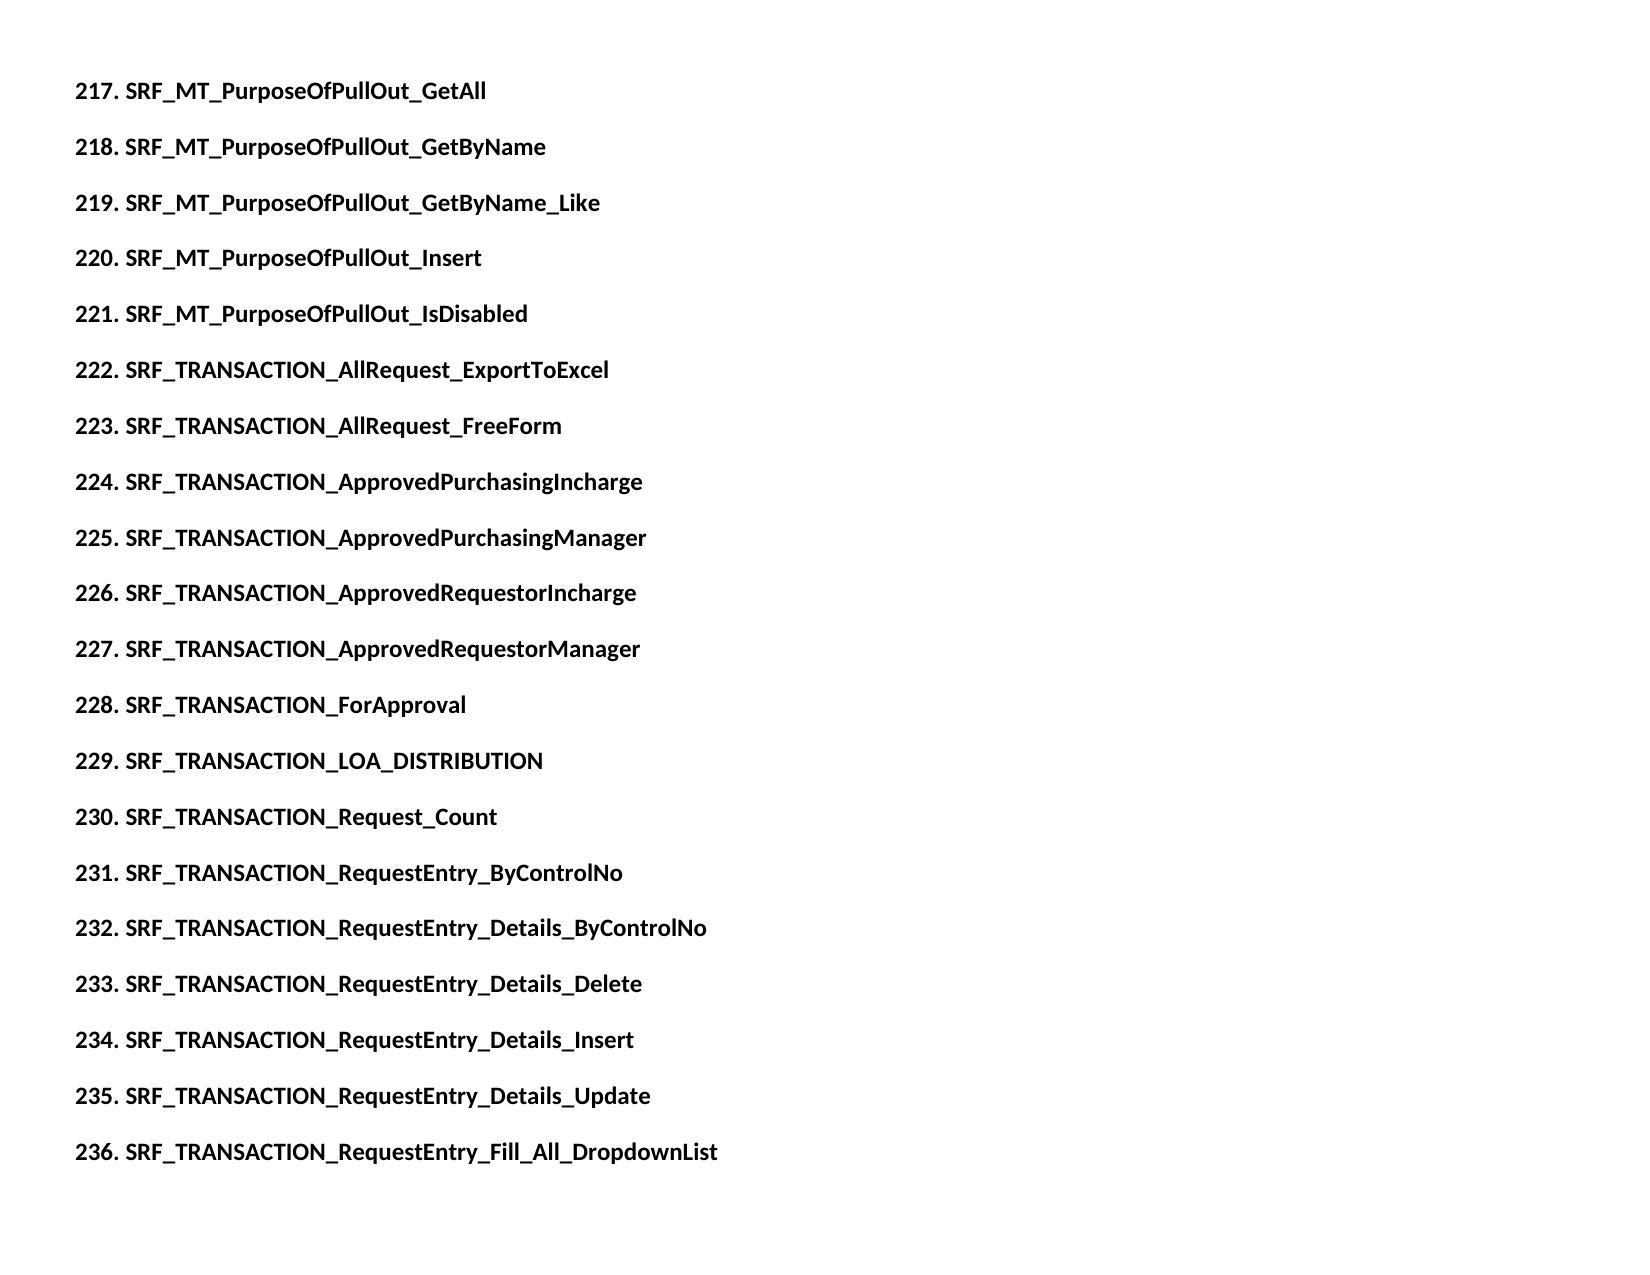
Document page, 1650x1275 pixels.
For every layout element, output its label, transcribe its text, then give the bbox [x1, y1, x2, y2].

text 232. SRF_TRANSACTION_RequestEntry_Details_ByControlNo [75, 912, 1575, 943]
text 234. SRF_TRANSACTION_RequestEntry_Details_Insert [75, 1024, 1575, 1055]
text 226. SRF_TRANSACTION_ApprovedRequestorIncharge [75, 577, 1575, 608]
text 218. SRF_MT_PurposeOfPullOut_GetByName [75, 131, 1575, 161]
text 233. SRF_TRANSACTION_RequestEntry_Details_Delete [75, 968, 1575, 999]
text 225. SRF_TRANSACTION_ApprovedPurchasingManager [75, 522, 1575, 552]
text 219. SRF_MT_PurposeOfPullOut_GetByName_Like [75, 187, 1575, 217]
text 224. SRF_TRANSACTION_ApprovedPurchasingIncharge [75, 466, 1575, 496]
text 235. SRF_TRANSACTION_RequestEntry_Details_Update [75, 1080, 1575, 1111]
text 223. SRF_TRANSACTION_AllRequest_FreeForm [75, 410, 1575, 441]
text 236. SRF_TRANSACTION_RequestEntry_Fill_All_DropdownList [75, 1136, 1575, 1166]
text 222. SRF_TRANSACTION_AllRequest_ExportToExcel [75, 354, 1575, 385]
text 229. SRF_TRANSACTION_LOA_DISTRIBUTION [75, 745, 1575, 776]
text 231. SRF_TRANSACTION_RequestEntry_ByControlNo [75, 857, 1575, 887]
text 228. SRF_TRANSACTION_ForApproval [75, 689, 1575, 720]
text 220. SRF_MT_PurposeOfPullOut_Insert [75, 242, 1575, 273]
text 227. SRF_TRANSACTION_ApprovedRequestorManager [75, 633, 1575, 664]
text 221. SRF_MT_PurposeOfPullOut_IsDisabled [75, 298, 1575, 329]
text 217. SRF_MT_PurposeOfPullOut_GetAll [75, 75, 1575, 106]
text 230. SRF_TRANSACTION_Request_Count [75, 801, 1575, 831]
